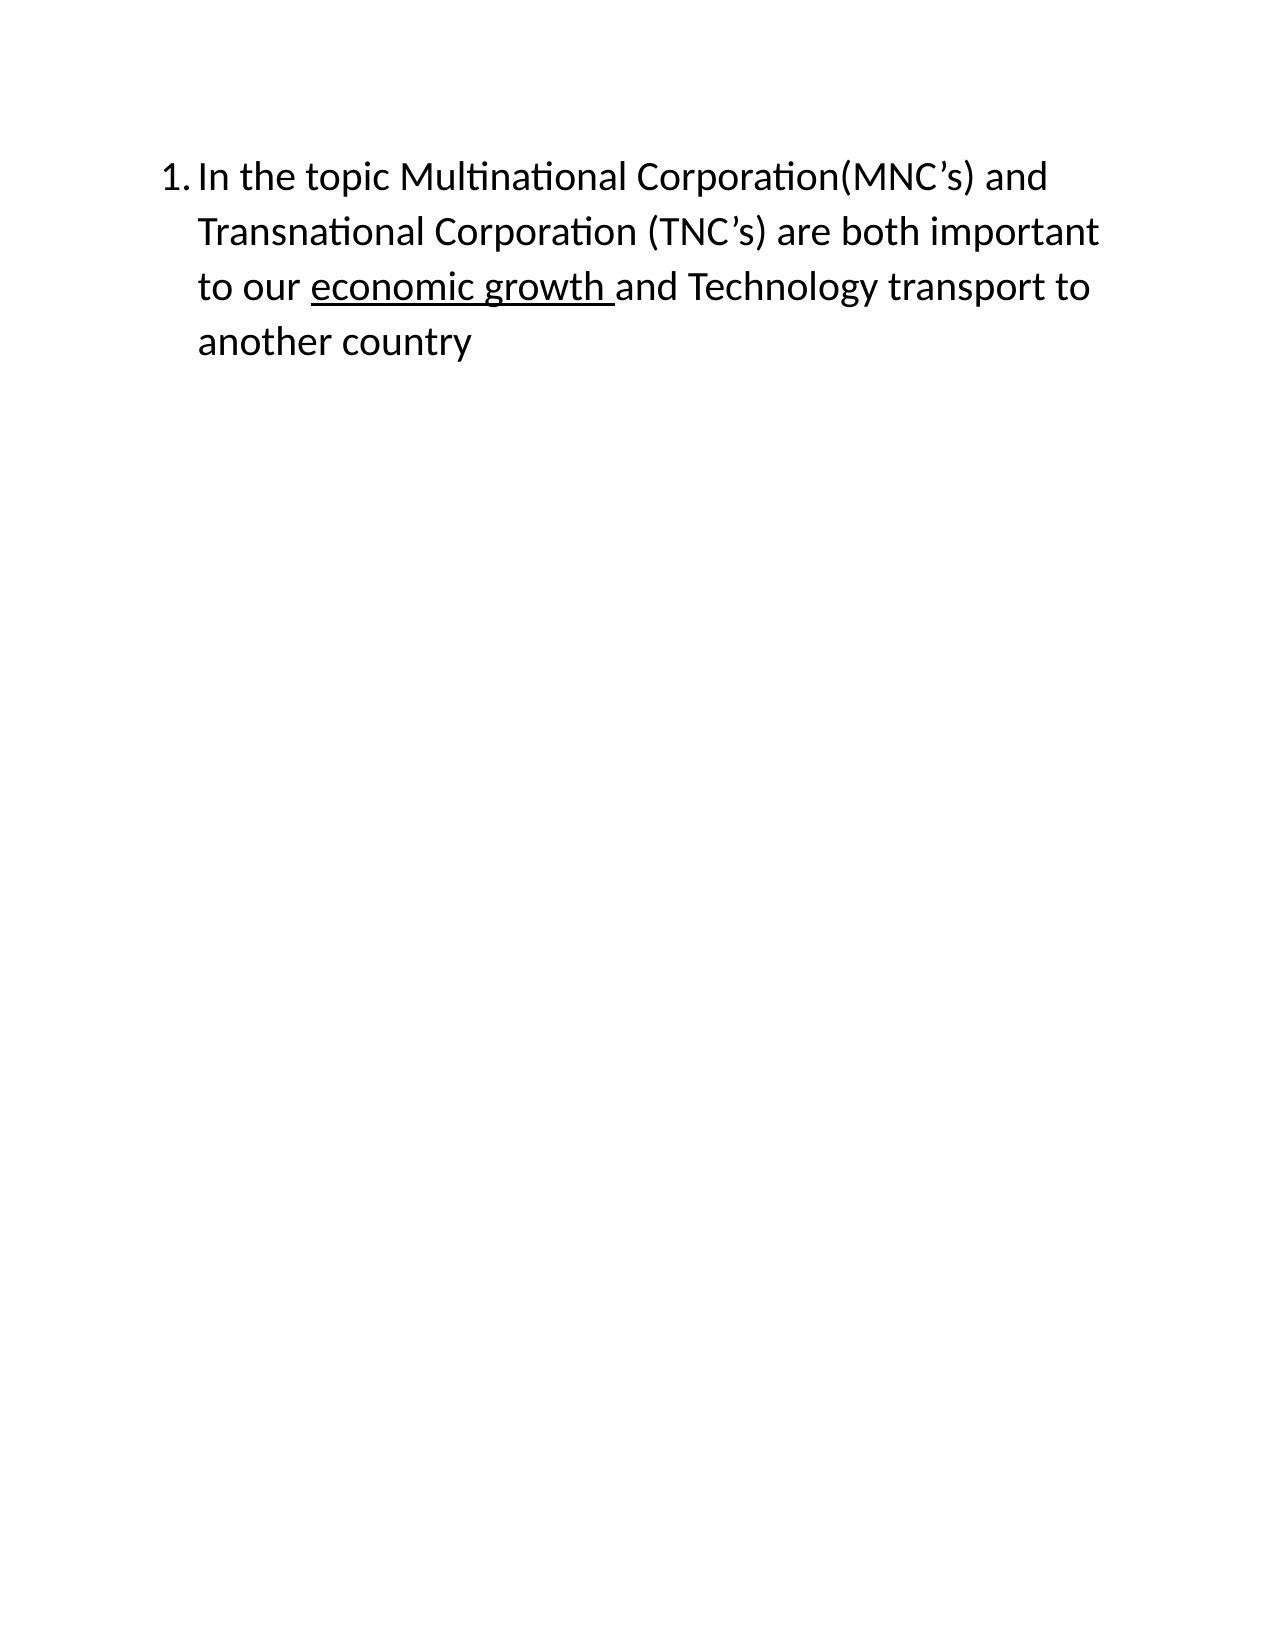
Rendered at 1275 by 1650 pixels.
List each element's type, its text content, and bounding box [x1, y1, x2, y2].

list In the topic Multinational Corporation(MNC’s) and Transnational Corporation (TNC’s) are both important to our economic growth and Technology transport to another country [160, 150, 1125, 366]
